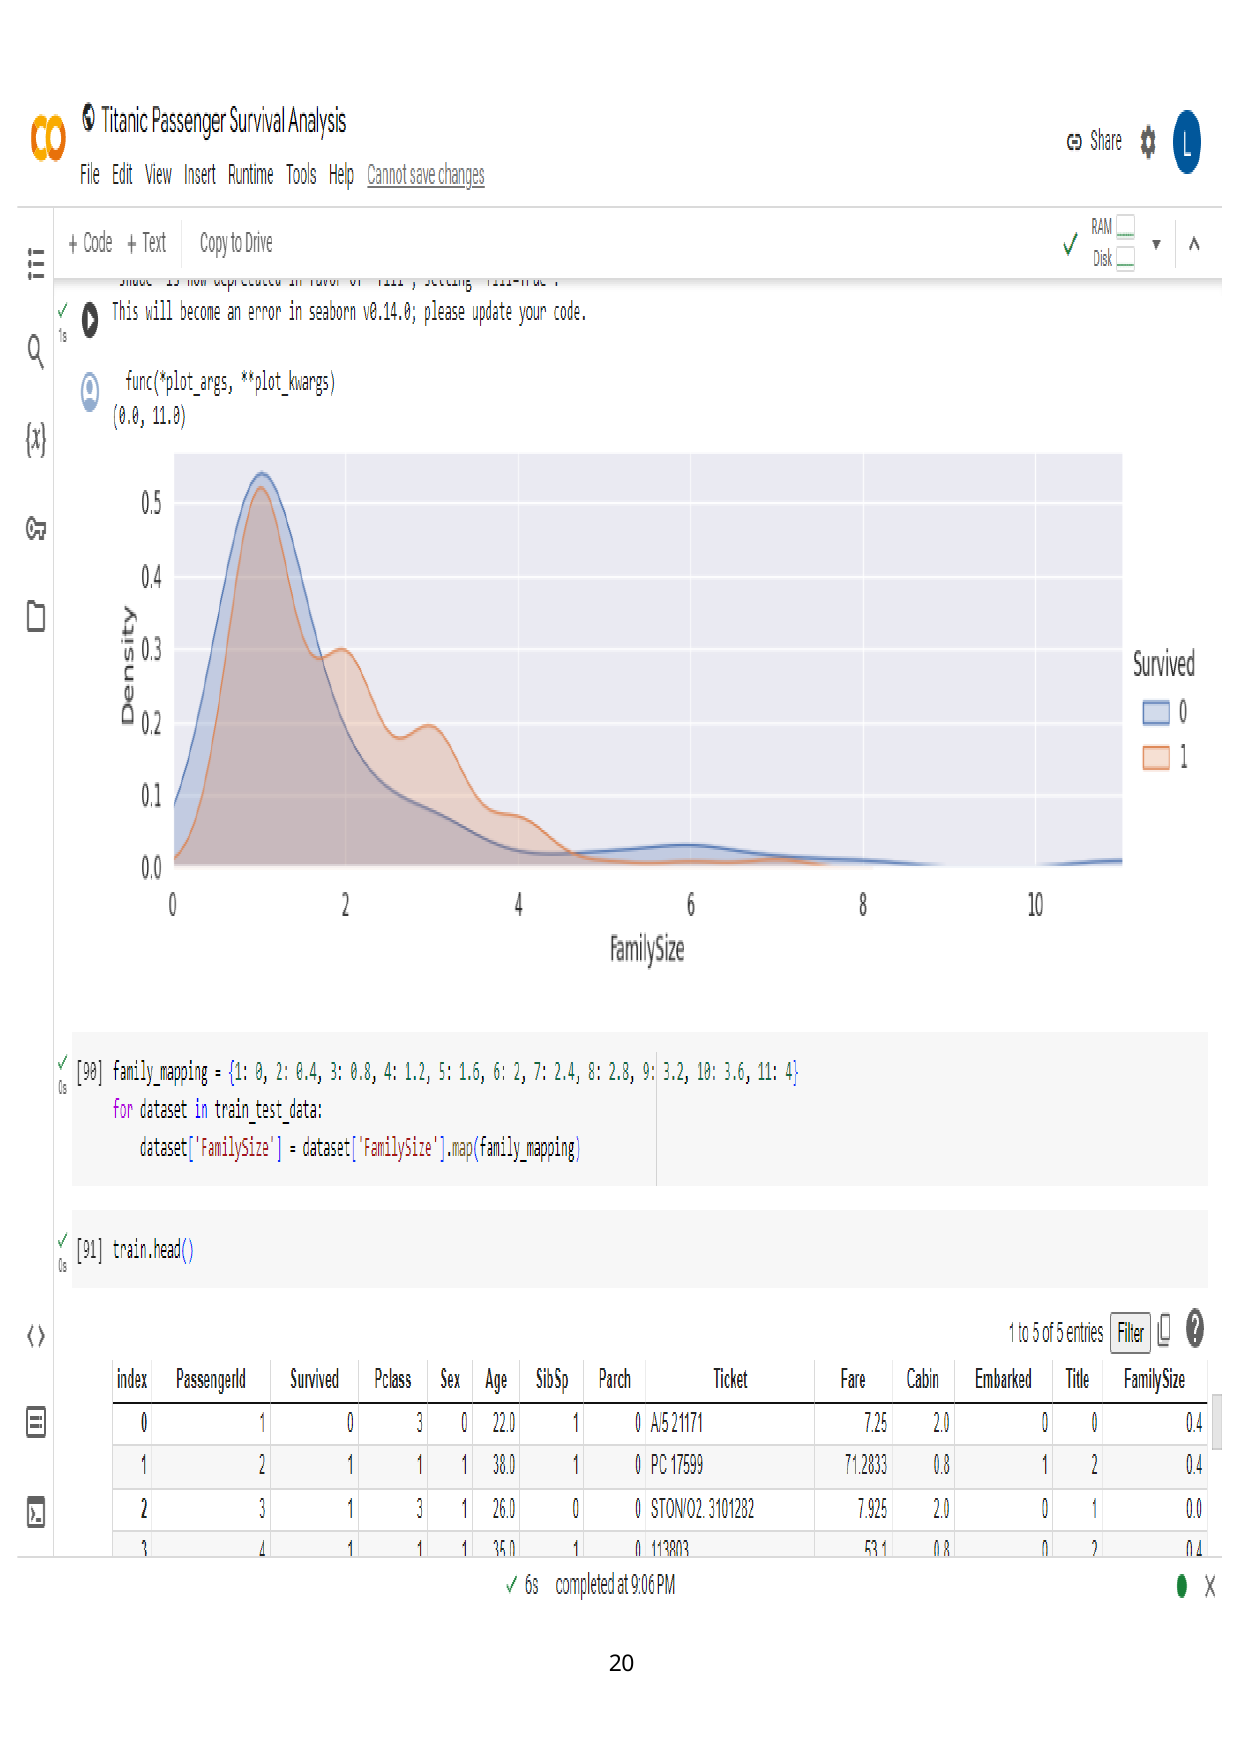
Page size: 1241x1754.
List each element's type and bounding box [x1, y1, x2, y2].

picture [17, 78, 1222, 1614]
